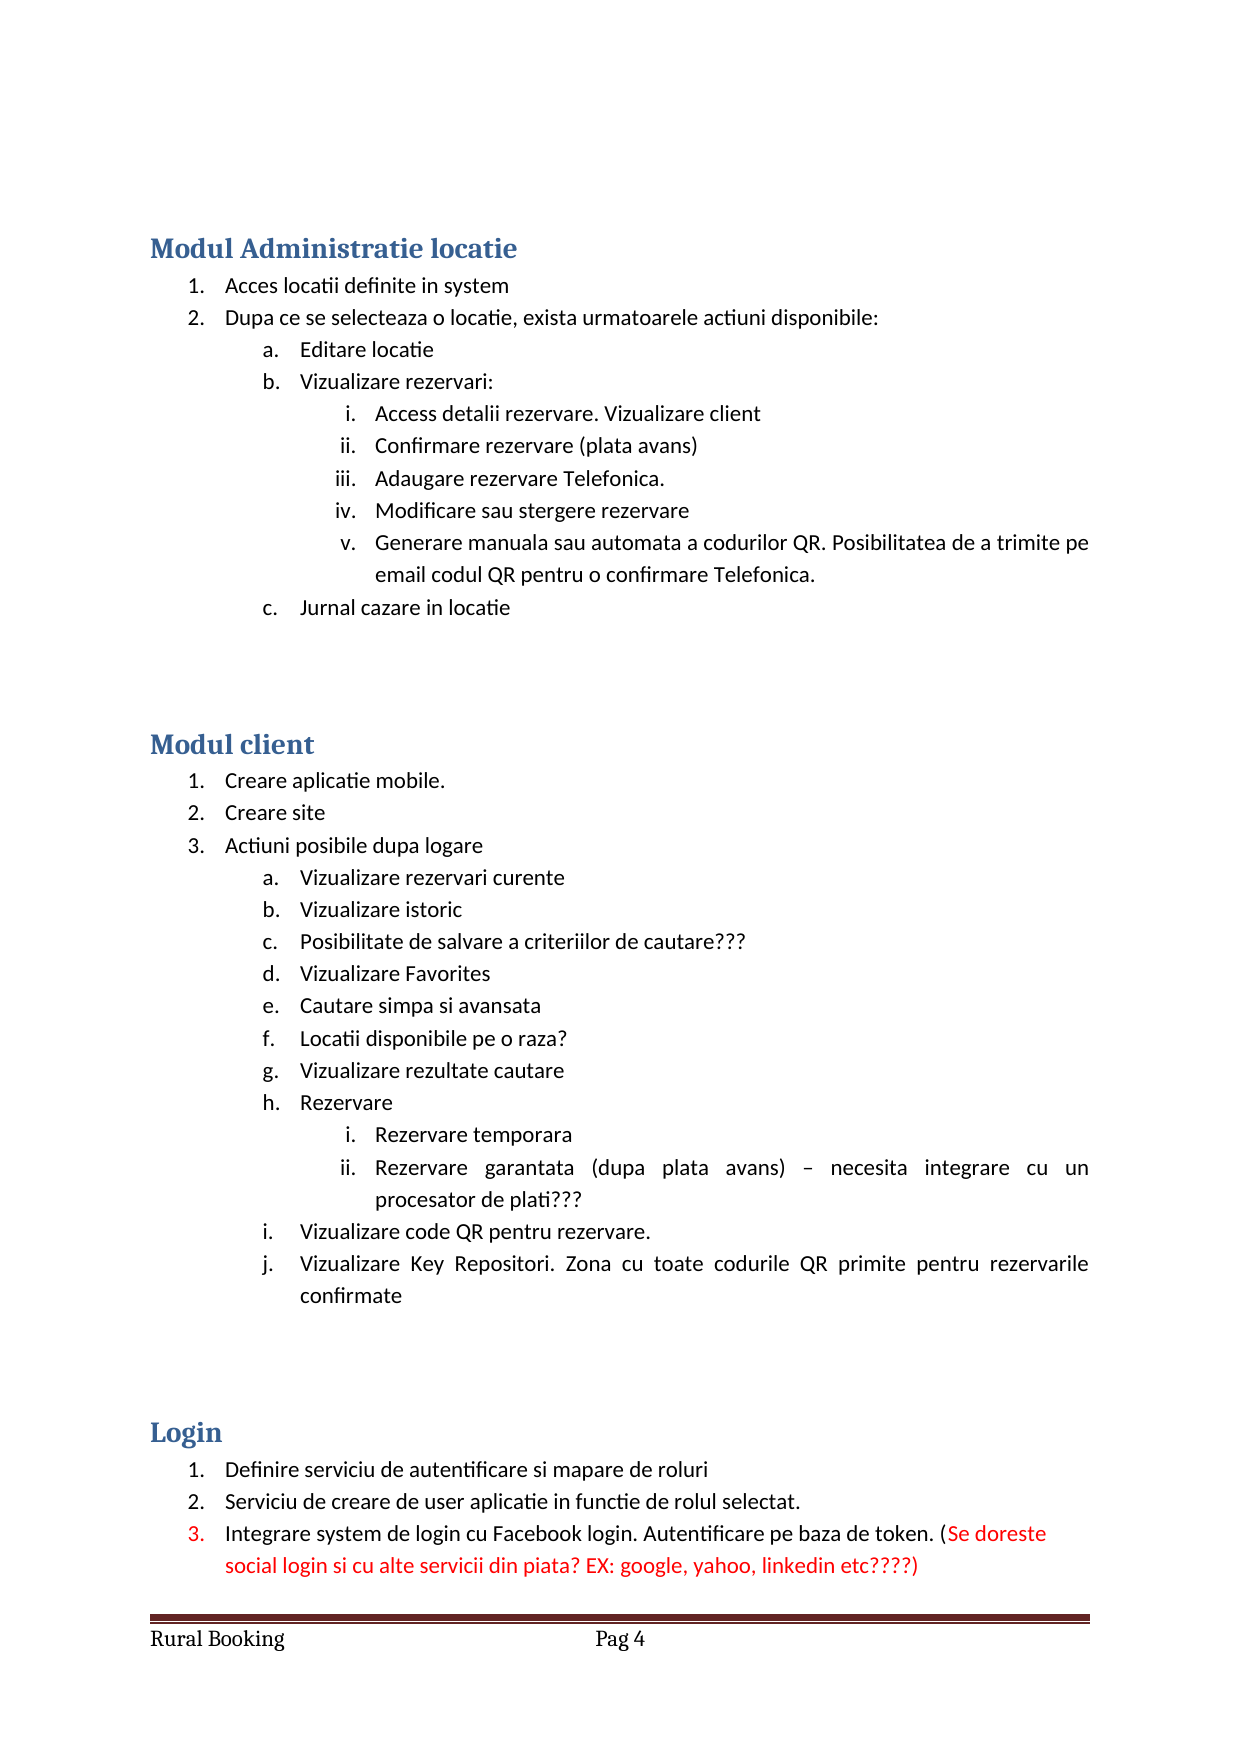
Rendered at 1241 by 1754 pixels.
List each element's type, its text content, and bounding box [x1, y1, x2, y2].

list Vizualizare Favorites [262, 959, 1090, 987]
list Adaugare rezervare Telefonica. [356, 464, 1090, 492]
list Rezervare [262, 1088, 1090, 1116]
list Integrare system de login cu Facebook login. Autentificare pe baza de token. (Se doreste social login si cu alte servicii din piata? EX: google, yahoo, linkedin etc????) [187, 1519, 1090, 1580]
list Jurnal cazare in locatie [262, 593, 1090, 621]
list Access detalii rezervare. Vizualizare client [356, 399, 1090, 427]
list Vizualizare rezultate cautare [262, 1056, 1090, 1084]
list Vizualizare rezervari: [262, 367, 1090, 395]
list Rezervare garantata (dupa plata avans) – necesita integrare cu un procesator de plati??? [356, 1153, 1090, 1213]
list Definire serviciu de autentificare si mapare de roluri [187, 1455, 1090, 1483]
list Editare locatie [262, 335, 1090, 363]
subtitle Modul client [150, 728, 1090, 761]
list Confirmare rezervare (plata avans) [356, 432, 1090, 460]
list Vizualizare code QR pentru rezervare. [262, 1217, 1090, 1245]
list Vizualizare rezervari curente [262, 863, 1090, 891]
list Serviciu de creare de user aplicatie in functie de rolul selectat. [187, 1487, 1090, 1515]
subtitle Login [150, 1417, 1090, 1450]
list Creare site [187, 798, 1090, 827]
list Posibilitate de salvare a criteriilor de cautare??? [262, 927, 1090, 955]
list Locatii disponibile pe o raza? [262, 1024, 1090, 1052]
list Dupa ce se selecteaza o locatie, exista urmatoarele actiuni disponibile: [187, 303, 1090, 331]
list Modificare sau stergere rezervare [356, 496, 1090, 524]
list Acces locatii definite in system [187, 271, 1090, 299]
subtitle Modul Administratie locatie [150, 232, 1090, 266]
list Vizualizare Key Repositori. Zona cu toate codurile QR primite pentru rezervarile confirmate [262, 1249, 1090, 1309]
list Vizualizare istoric [262, 895, 1090, 923]
list Rezervare temporara [356, 1120, 1090, 1148]
list Actiuni posibile dupa logare [187, 831, 1090, 859]
list Creare aplicatie mobile. [187, 766, 1090, 794]
list Cautare simpa si avansata [262, 992, 1090, 1020]
list Generare manuala sau automata a codurilor QR. Posibilitatea de a trimite pe email codul QR pentru o confirmare Telefonica. [356, 528, 1090, 588]
